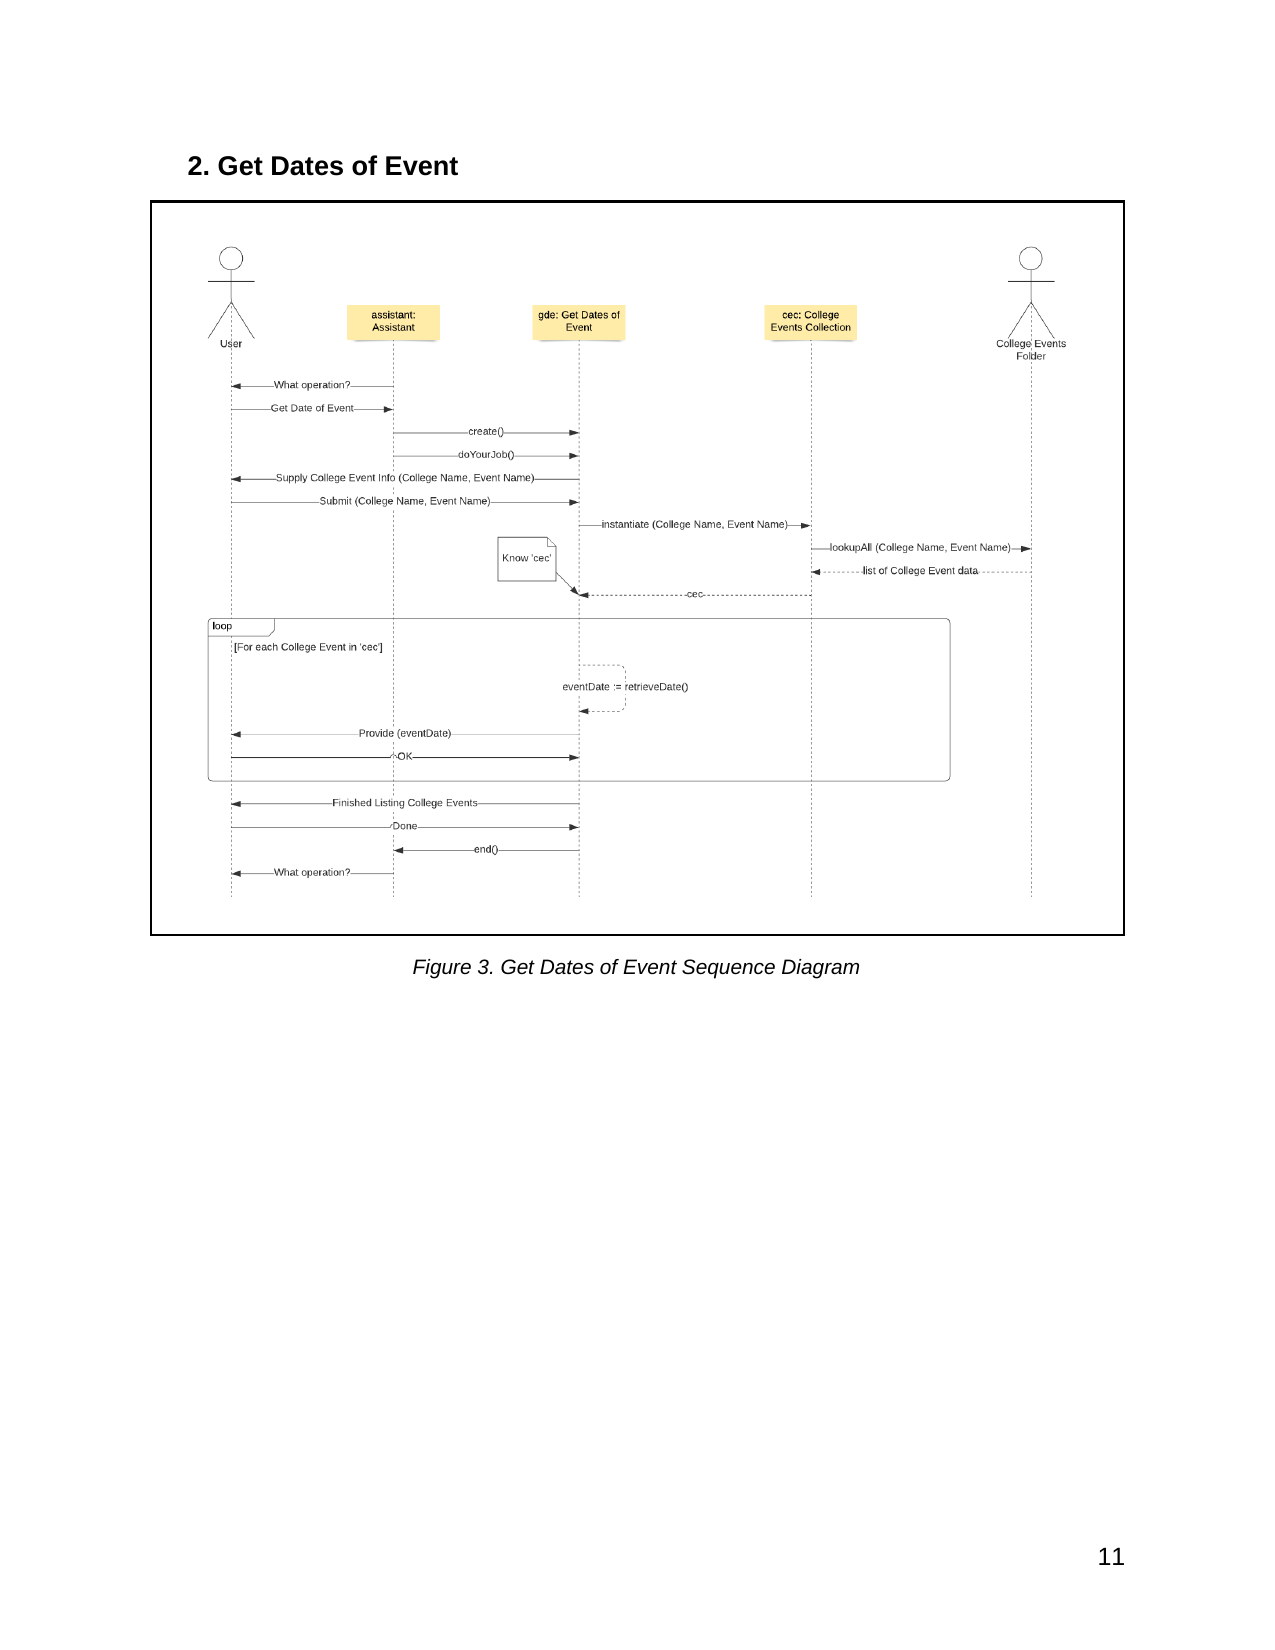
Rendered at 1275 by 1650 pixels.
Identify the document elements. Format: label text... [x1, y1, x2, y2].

subtitle 2. Get Dates of Event [187, 150, 1125, 181]
picture [152, 203, 1123, 934]
subtitle Figure 3. Get Dates of Event Sequence Diagram [150, 955, 1125, 979]
